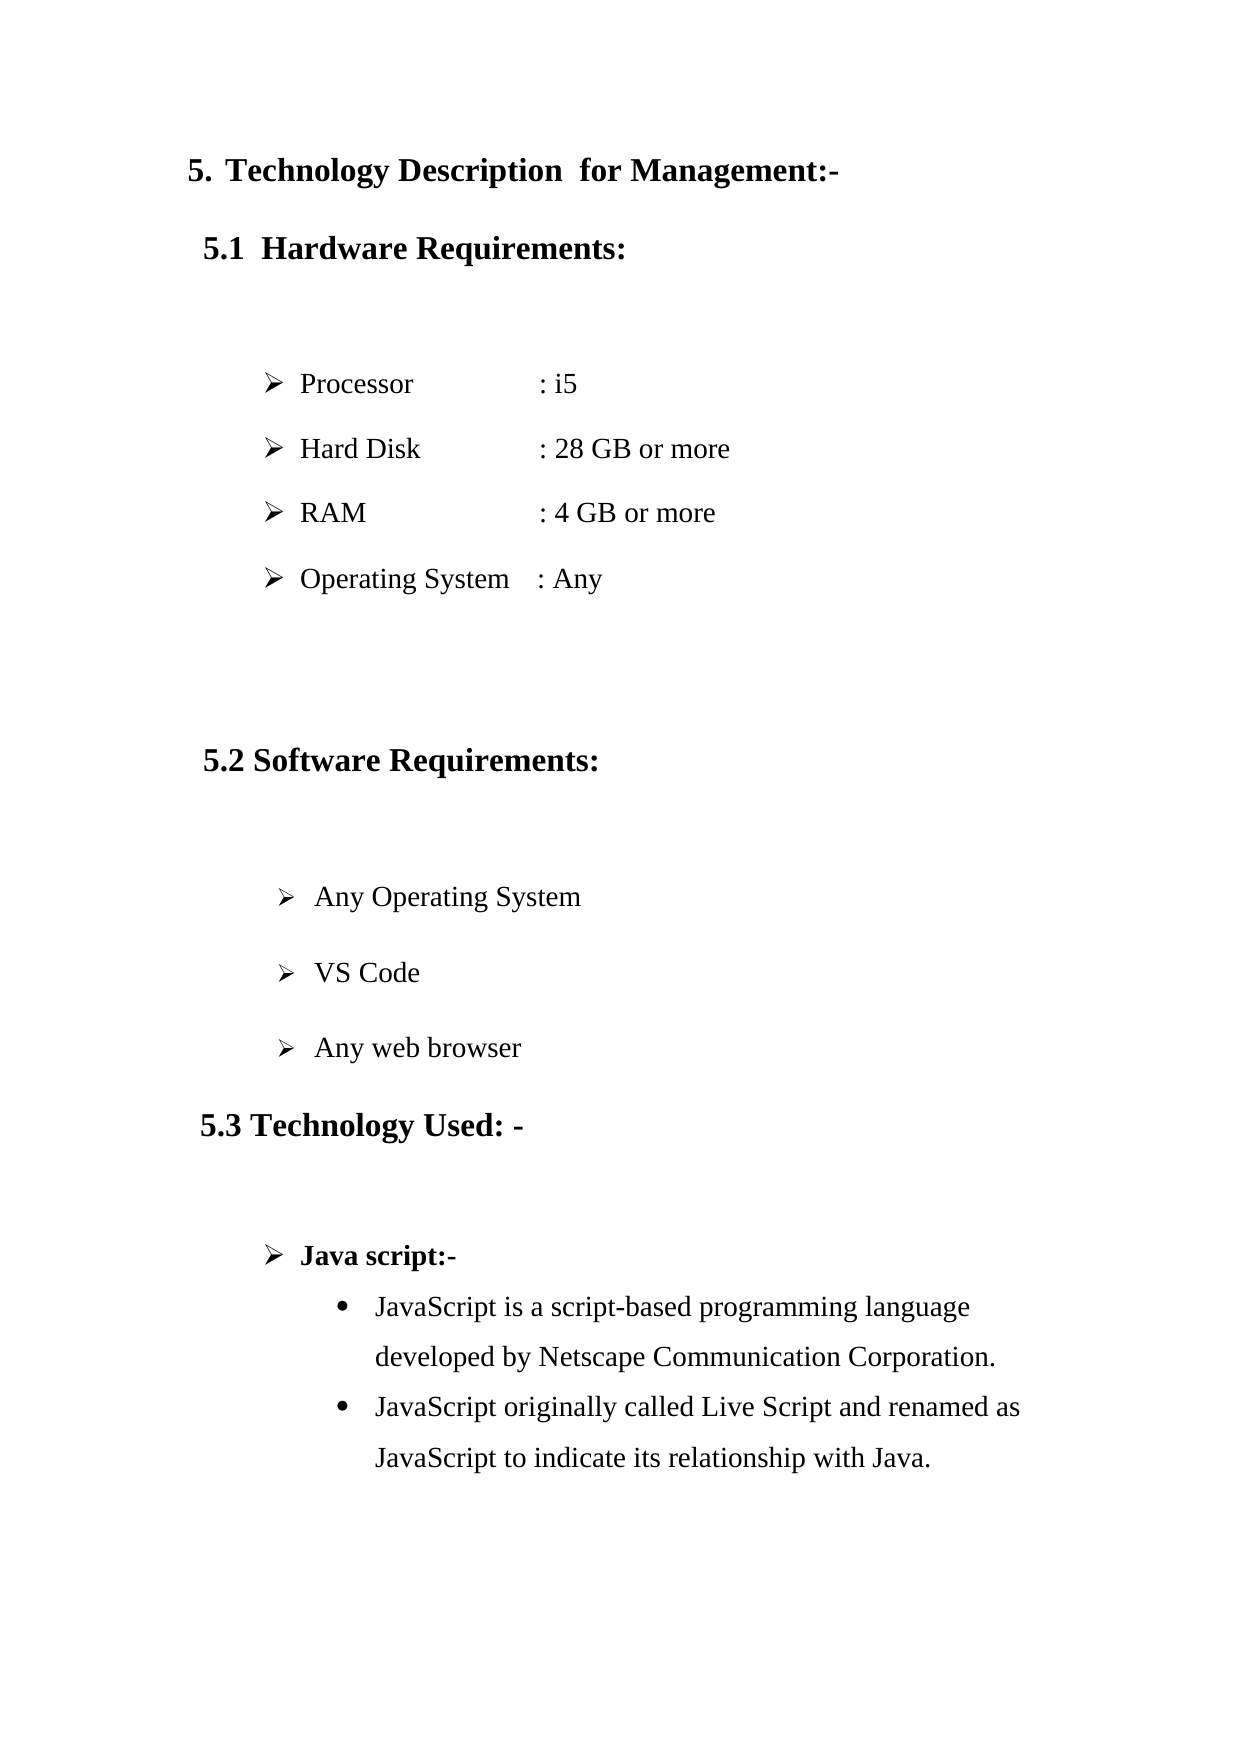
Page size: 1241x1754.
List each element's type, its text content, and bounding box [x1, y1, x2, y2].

text 5.1 Hardware Requirements: [203, 228, 1090, 267]
list Processor : i5 [262, 366, 1090, 400]
list JavaScript is a script-based programming language developed by Netscape Communication Corporation. [337, 1289, 1090, 1373]
list Technology Description for Management:- [187, 150, 1090, 188]
text 5.3 Technology Used: - [150, 1106, 1090, 1144]
list Any Operating System [276, 879, 1090, 913]
list Hard Disk : 28 GB or more [262, 431, 1090, 464]
text 5.2 Software Requirements: [203, 740, 1090, 779]
list RAM : 4 GB or more [262, 496, 1090, 529]
list Any web browser [276, 1030, 1090, 1064]
list VS Code [276, 955, 1090, 989]
list JavaScript originally called Live Script and renamed as JavaScript to indicate its relationship with Java. [337, 1389, 1090, 1473]
list Java script:- [262, 1238, 1090, 1272]
list Operating System : Any [262, 561, 1090, 594]
